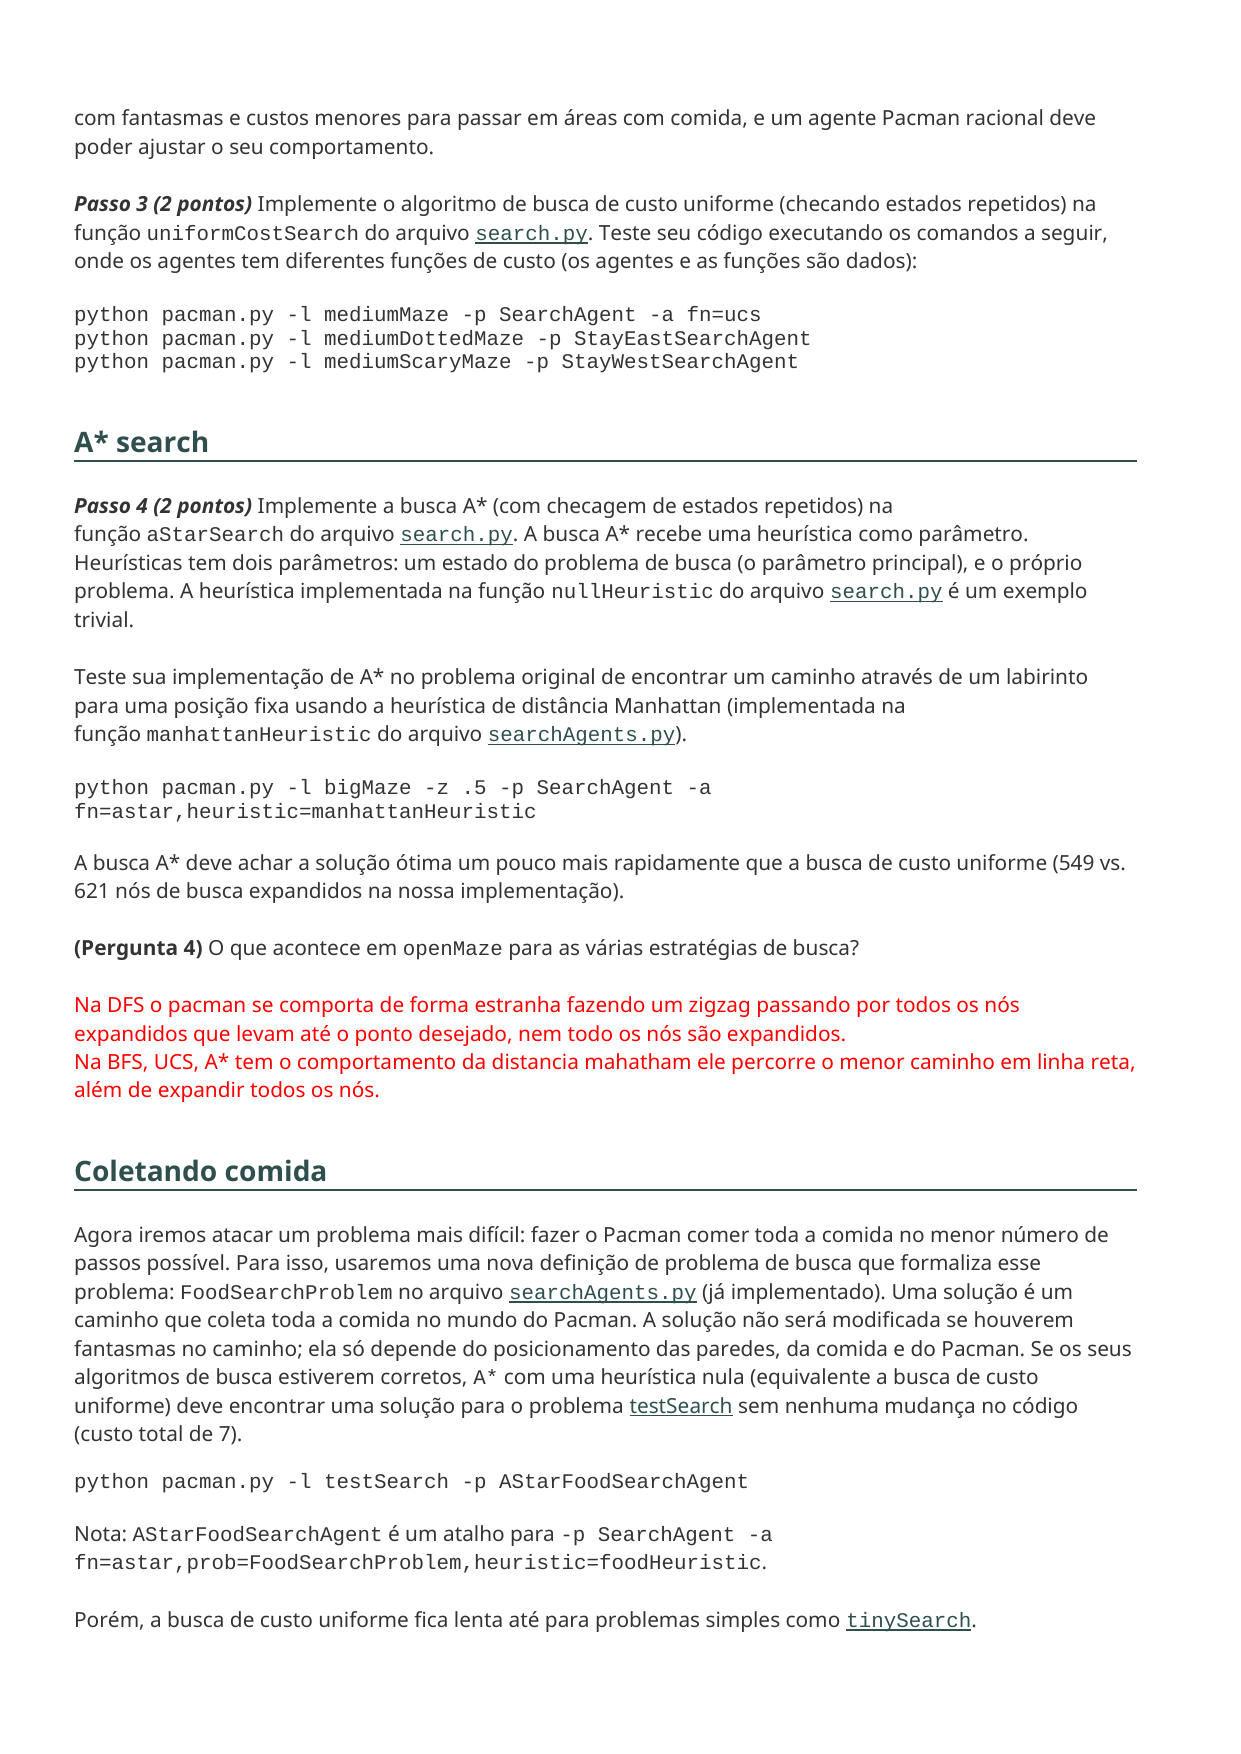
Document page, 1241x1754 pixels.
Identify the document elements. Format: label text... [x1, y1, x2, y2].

text python pacman.py -l bigMaze -z .5 -p SearchAgent -a fn=astar,heuristic=manhattanHeuristic [74, 777, 1137, 824]
text Na BFS, UCS, A* tem o comportamento da distancia mahatham ele percorre o menor caminho em linha reta, além de expandir todos os nós. [74, 1047, 1137, 1104]
text python pacman.py -l testSearch -p AStarFoodSearchAgent [74, 1471, 1137, 1495]
text python pacman.py -l mediumMaze -p SearchAgent -a fn=ucs [74, 304, 1137, 328]
text Porém, a busca de custo uniforme fica lenta até para problemas simples como tinySearch. [74, 1605, 1137, 1633]
text A* search [74, 422, 1137, 460]
text Passo 4 (2 pontos) Implemente a busca A* (com checagem de estados repetidos) na função aStarSearch do arquivo search.py. A busca A* recebe uma heurística como parâmetro. Heurísticas tem dois parâmetros: um estado do problema de busca (o parâmetro principal), e o próprio problema. A heurística implementada na função nullHeuristic do arquivo search.py é um exemplo trivial. [74, 491, 1137, 633]
text (Pergunta 4) O que acontece em openMaze para as várias estratégias de busca? [74, 933, 1137, 962]
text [74, 103, 1137, 160]
text Passo 3 (2 pontos) Implemente o algoritmo de busca de custo uniforme (checando estados repetidos) na função uniformCostSearch do arquivo search.py. Teste seu código executando os comandos a seguir, onde os agentes tem diferentes funções de custo (os agentes e as funções são dados): [74, 189, 1137, 275]
text Nota: AStarFoodSearchAgent é um atalho para -p SearchAgent -a fn=astar,prob=FoodSearchProblem,heuristic=foodHeuristic. [74, 1519, 1137, 1576]
text Teste sua implementação de A* no problema original de encontrar um caminho através de um labirinto para uma posição fixa usando a heurística de distância Manhattan (implementada na função manhattanHeuristic do arquivo searchAgents.py). [74, 662, 1137, 748]
text Na DFS o pacman se comporta de forma estranha fazendo um zigzag passando por todos os nós expandidos que levam até o ponto desejado, nem todo os nós são expandidos. [74, 990, 1137, 1047]
text A busca A* deve achar a solução ótima um pouco mais rapidamente que a busca de custo uniforme (549 vs. 621 nós de busca expandidos na nossa implementação). [74, 848, 1137, 905]
text python pacman.py -l mediumScaryMaze -p StayWestSearchAgent [74, 351, 1137, 375]
text Agora iremos atacar um problema mais difícil: fazer o Pacman comer toda a comida no menor número de passos possível. Para isso, usaremos uma nova definição de problema de busca que formaliza esse problema: FoodSearchProblem no arquivo searchAgents.py (já implementado). Uma solução é um caminho que coleta toda a comida no mundo do Pacman. A solução não será modificada se houverem fantasmas no caminho; ela só depende do posicionamento das paredes, da comida e do Pacman. Se os seus algoritmos de busca estiverem corretos, A* com uma heurística nula (equivalente a busca de custo uniforme) deve encontrar uma solução para o problema testSearch sem nenhuma mudança no código (custo total de 7). [74, 1220, 1137, 1448]
text Coletando comida [74, 1151, 1137, 1189]
text python pacman.py -l mediumDottedMaze -p StayEastSearchAgent [74, 328, 1137, 351]
